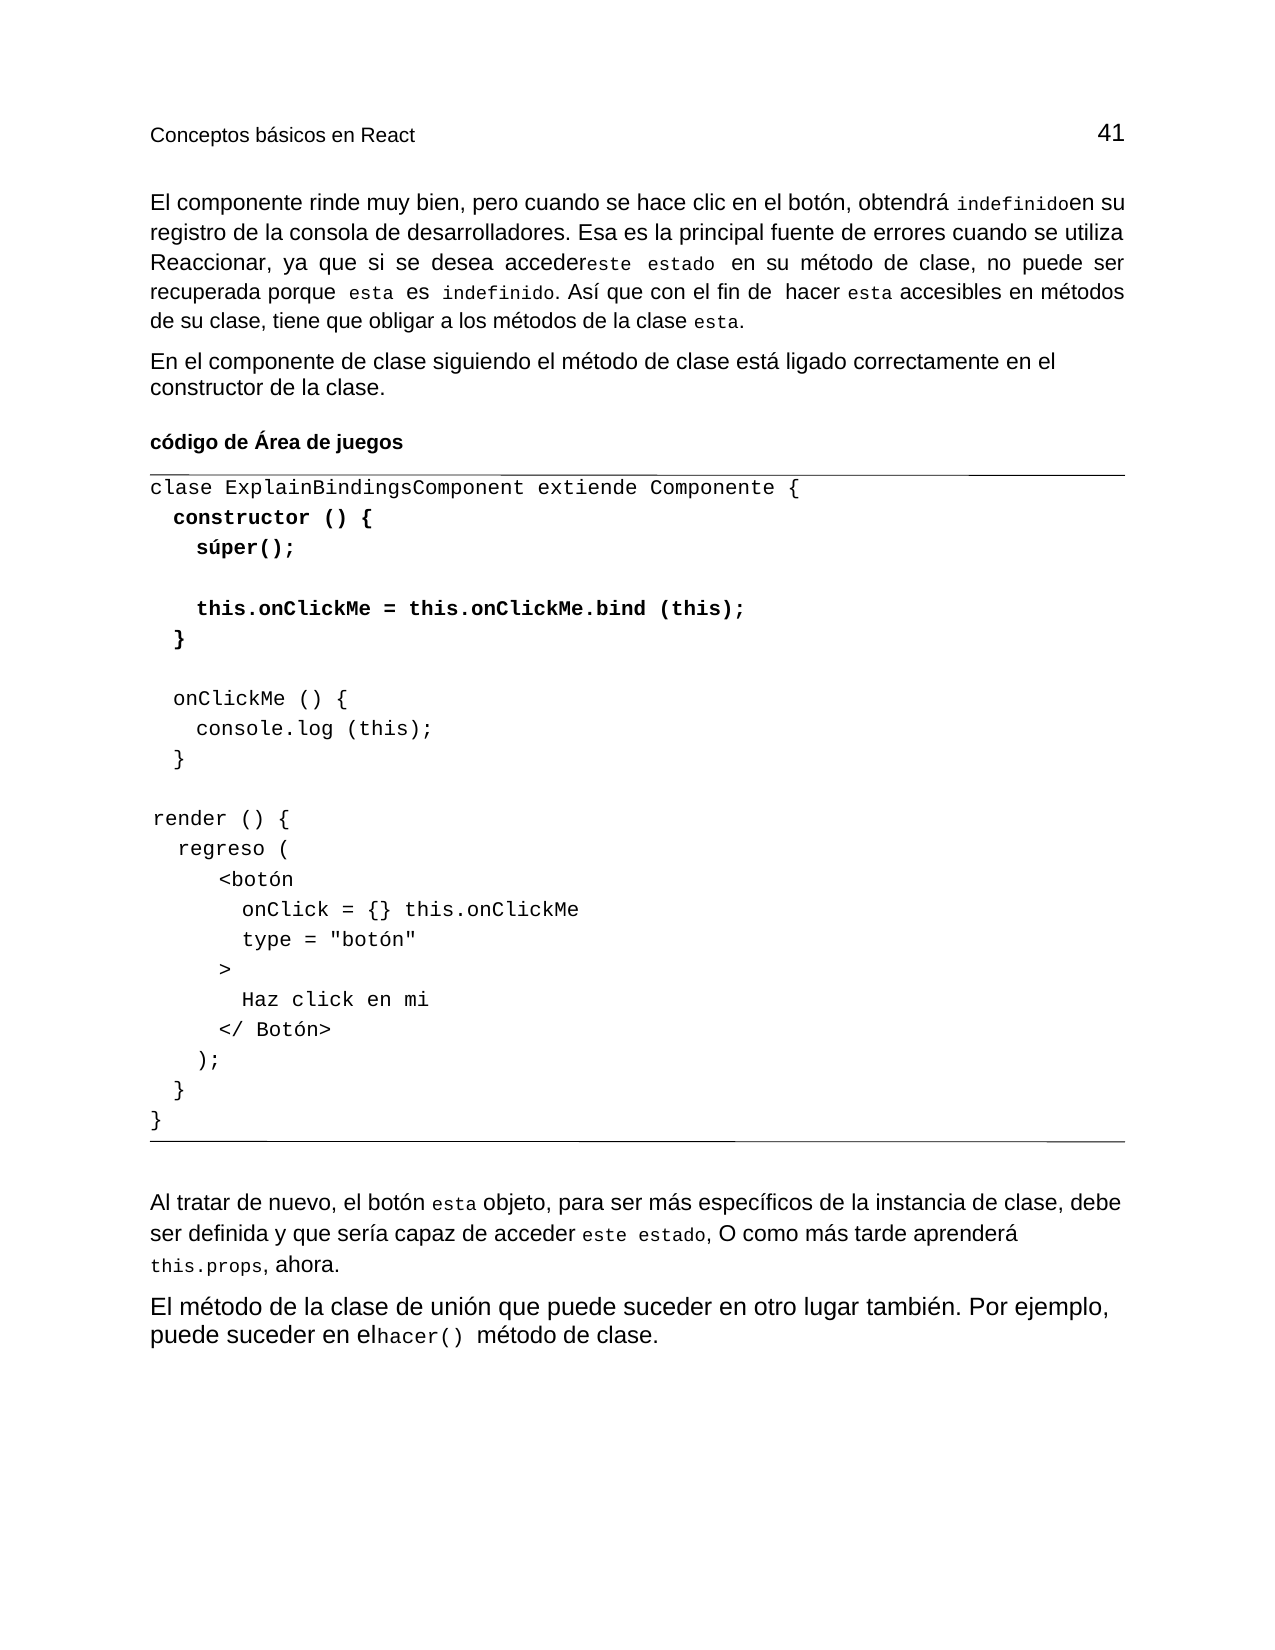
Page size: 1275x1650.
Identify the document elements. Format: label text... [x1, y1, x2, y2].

text console.log (this); [196, 718, 1125, 742]
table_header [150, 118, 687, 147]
text onClickMe () { [173, 688, 1125, 712]
text constructor () { [173, 507, 1125, 531]
text } [173, 748, 1125, 772]
text código de Área de juegos [150, 430, 1125, 454]
text > [219, 959, 1125, 982]
text Haz click en mi [242, 989, 1125, 1013]
text regreso ( [150, 838, 289, 862]
text El componente rinde muy bien, pero cuando se hace clic en el botón, obtendrá indefinidoen su registro de la consola de desarrolladores. Esa es la principal fuente de errores cuando se utiliza Reaccionar, ya que si se desea accedereste estado en su método de clase, no puede ser recuperada porque esta es indefinido. Así que con el fin de hacer esta accesibles en métodos de su clase, tiene que obligar a los métodos de la clase esta. [150, 189, 1125, 334]
text <botón [219, 868, 1125, 892]
text ); [196, 1049, 1125, 1073]
text </ Botón> [219, 1019, 1125, 1043]
text Al tratar de nuevo, el botón esta objeto, para ser más específicos de la instancia de clase, debe ser definida y que sería capaz de acceder este estado, O como más tarde aprenderá this.props, ahora. [150, 1189, 1125, 1278]
text this.onClickMe = this.onClickMe.bind (this); [196, 598, 1125, 621]
text clase ExplainBindingsComponent extiende Componente { [150, 477, 1125, 501]
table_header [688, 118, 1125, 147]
text } [173, 1079, 1125, 1103]
text súper(); [196, 537, 1125, 561]
text En el componente de clase siguiendo el método de clase está ligado correctamente en el constructor de la clase. [150, 348, 1125, 401]
text type = "botón" [242, 929, 1125, 952]
text } [173, 628, 1125, 651]
text } [150, 1109, 1125, 1133]
text onClick = {} this.onClickMe [242, 899, 1125, 922]
text render () { [150, 808, 289, 832]
text El método de la clase de unión que puede suceder en otro lugar también. Por ejemplo, puede suceder en elhacer() método de clase. [150, 1292, 1125, 1350]
